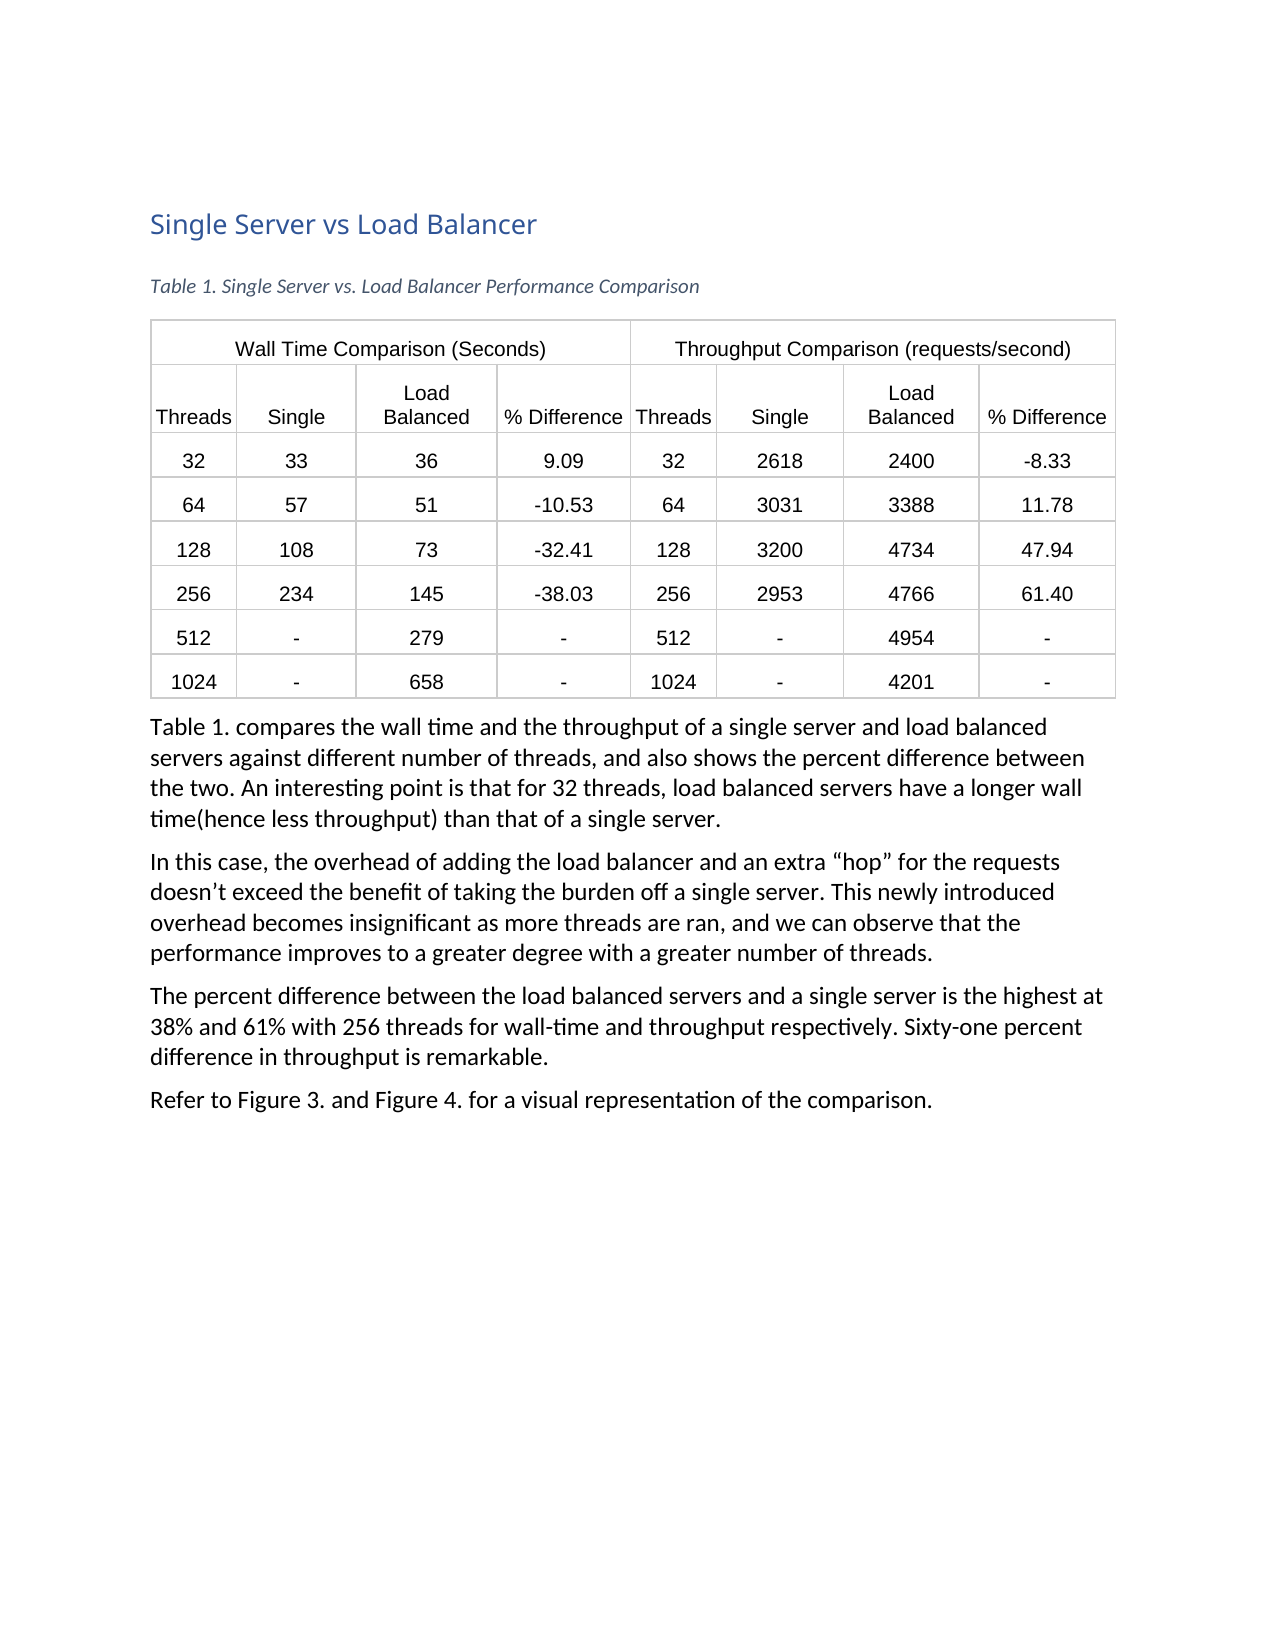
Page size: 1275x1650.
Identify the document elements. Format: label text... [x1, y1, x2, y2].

table_cell - [498, 610, 630, 653]
table_cell 47.94 [980, 522, 1115, 564]
table_cell 256 [152, 566, 236, 609]
table_cell 2953 [717, 566, 843, 609]
table_cell 4954 [844, 610, 978, 653]
text The percent difference between the load balanced servers and a single server is the highest at 38% and 61% with 256 threads for wall-time and throughput respectively. Sixty-one percent difference in throughput is remarkable. [150, 981, 1125, 1072]
text In this case, the overhead of adding the load balancer and an extra “hop” for the requests doesn’t exceed the benefit of taking the burden off a single server. This newly introduced overhead becomes insignificant as more threads are ran, and we can observe that the performance improves to a greater degree with a greater number of threads. [150, 846, 1125, 968]
table_cell - [717, 610, 843, 653]
table_cell Single [717, 365, 843, 432]
table_cell -32.41 [498, 522, 630, 564]
table_cell - [498, 655, 630, 697]
table_cell 3031 [717, 478, 843, 520]
table_cell 73 [357, 522, 496, 564]
subtitle Single Server vs Load Balancer [150, 206, 1125, 242]
table_cell 512 [152, 610, 236, 653]
table_cell 11.78 [980, 478, 1115, 520]
text Refer to Figure 3. and Figure 4. for a visual representation of the comparison. [150, 1084, 1125, 1115]
table_cell 32 [631, 433, 716, 476]
table_cell 51 [357, 478, 496, 520]
table_cell 9.09 [498, 433, 630, 476]
table_cell Single [237, 365, 355, 432]
table_header Wall Time Comparison (Seconds) [152, 321, 630, 363]
table_cell Load Balanced [844, 365, 978, 432]
table_cell 658 [357, 655, 496, 697]
table_cell 33 [237, 433, 355, 476]
table_cell 4766 [844, 566, 978, 609]
table_cell - [980, 610, 1115, 653]
table_cell 234 [237, 566, 355, 609]
table_cell - [980, 655, 1115, 697]
text Table 1. Single Server vs. Load Balancer Performance Comparison [150, 273, 1125, 298]
table_cell Load Balanced [357, 365, 496, 432]
table_cell % Difference [980, 365, 1115, 432]
table_cell 108 [237, 522, 355, 564]
table_cell - [717, 655, 843, 697]
table_cell 2618 [717, 433, 843, 476]
table_cell 36 [357, 433, 496, 476]
table_header Throughput Comparison (requests/second) [631, 321, 1115, 363]
table_cell -38.03 [498, 566, 630, 609]
table_cell 61.40 [980, 566, 1115, 609]
table_cell - [237, 610, 355, 653]
table_cell Threads [631, 365, 716, 432]
table_cell 3388 [844, 478, 978, 520]
table_cell 64 [631, 478, 716, 520]
table_cell 512 [631, 610, 716, 653]
table_cell 4734 [844, 522, 978, 564]
table_cell -10.53 [498, 478, 630, 520]
table_cell 3200 [717, 522, 843, 564]
table_cell 128 [152, 522, 236, 564]
table_cell 64 [152, 478, 236, 520]
table_cell 279 [357, 610, 496, 653]
table_cell Threads [152, 365, 236, 432]
table_cell - [237, 655, 355, 697]
table_cell 4201 [844, 655, 978, 697]
table_cell -8.33 [980, 433, 1115, 476]
table_cell 32 [152, 433, 236, 476]
table_cell 256 [631, 566, 716, 609]
table_cell 145 [357, 566, 496, 609]
table_cell 2400 [844, 433, 978, 476]
table_cell 57 [237, 478, 355, 520]
text Table 1. compares the wall time and the throughput of a single server and load balanced servers against different number of threads, and also shows the percent difference between the two. An interesting point is that for 32 threads, load balanced servers have a longer wall time(hence less throughput) than that of a single server. [150, 711, 1125, 833]
table_cell 1024 [152, 655, 236, 697]
table_cell % Difference [498, 365, 630, 432]
table_cell 128 [631, 522, 716, 564]
table_cell 1024 [631, 655, 716, 697]
